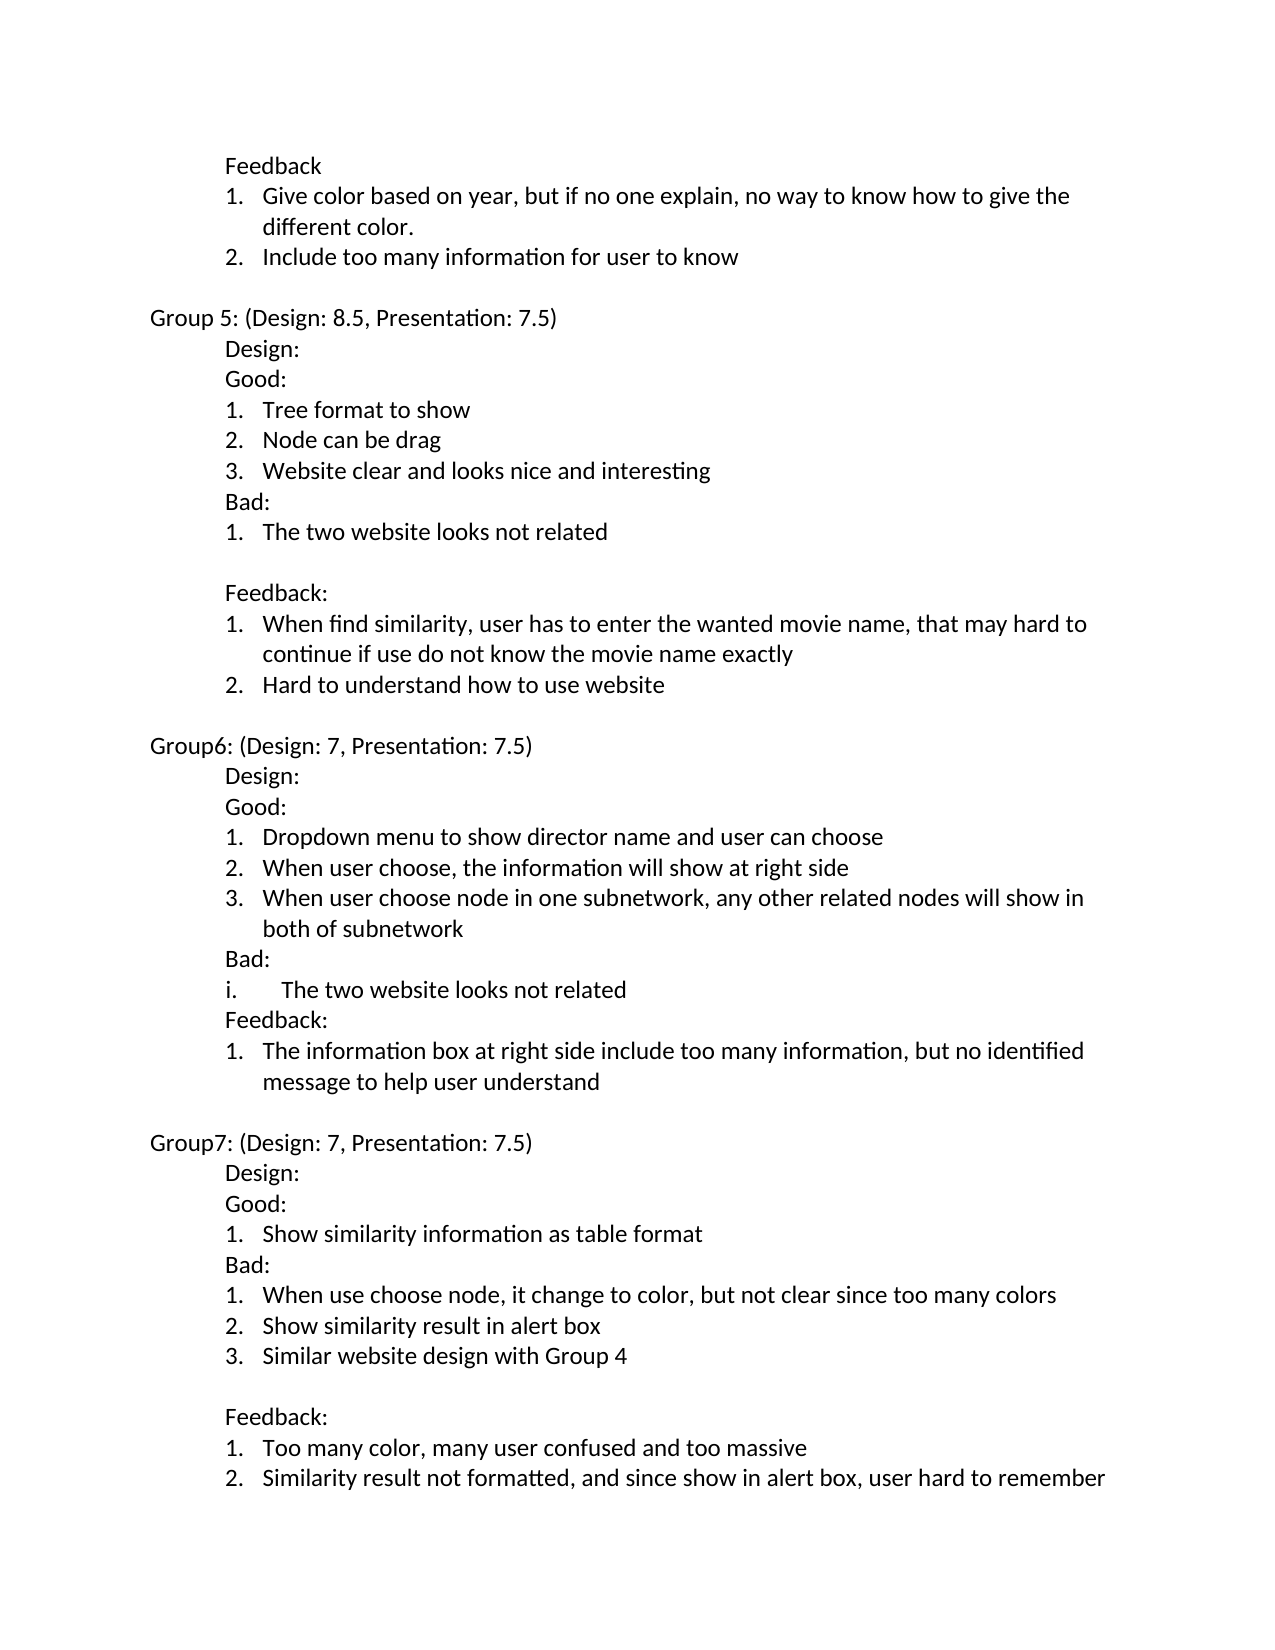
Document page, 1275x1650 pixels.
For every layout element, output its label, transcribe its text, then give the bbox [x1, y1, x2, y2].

list The two website looks not related [225, 516, 1125, 547]
text Bad: [225, 486, 1125, 516]
list Dropdown menu to show director name and user can choose [225, 821, 1125, 852]
list Give color based on year, but if no one explain, no way to know how to give the different color. [225, 181, 1125, 242]
list Hard to understand how to use website [225, 669, 1125, 699]
list When user choose, the information will show at right side [225, 852, 1125, 882]
list Similarity result not formatted, and since show in alert box, user hard to remember [225, 1462, 1125, 1493]
text Design: [150, 333, 1125, 364]
text Feedback: [150, 1401, 1125, 1432]
text Good: [150, 364, 1125, 394]
text Group 5: (Design: 8.5, Presentation: 7.5) [150, 303, 1125, 333]
list When find similarity, user has to enter the wanted movie name, that may hard to continue if use do not know the movie name exactly [225, 608, 1125, 669]
text Bad: [225, 943, 1125, 974]
list Similar website design with Group 4 [225, 1340, 1125, 1371]
text Design: [150, 1157, 1125, 1188]
list Website clear and looks nice and interesting [225, 455, 1125, 486]
text Design: [150, 760, 1125, 791]
list Tree format to show [225, 394, 1125, 425]
list Too many color, many user confused and too massive [225, 1432, 1125, 1462]
text Group7: (Design: 7, Presentation: 7.5) [150, 1127, 1125, 1157]
text Feedback: [150, 1004, 1125, 1035]
text Bad: [225, 1249, 1125, 1279]
list Node can be drag [225, 425, 1125, 455]
text Group6: (Design: 7, Presentation: 7.5) [150, 730, 1125, 760]
text Good: [150, 791, 1125, 821]
list Show similarity result in alert box [225, 1310, 1125, 1340]
list The two website looks not related [237, 974, 1125, 1004]
list When use choose node, it change to color, but not clear since too many colors [225, 1279, 1125, 1310]
list Include too many information for user to know [225, 242, 1125, 272]
list When user choose node in one subnetwork, any other related nodes will show in both of subnetwork [225, 882, 1125, 943]
list Show similarity information as table format [225, 1218, 1125, 1249]
list The information box at right side include too many information, but no identified message to help user understand [225, 1035, 1125, 1096]
text Good: [150, 1188, 1125, 1218]
text Feedback: [150, 577, 1125, 608]
text Feedback [150, 150, 1125, 181]
